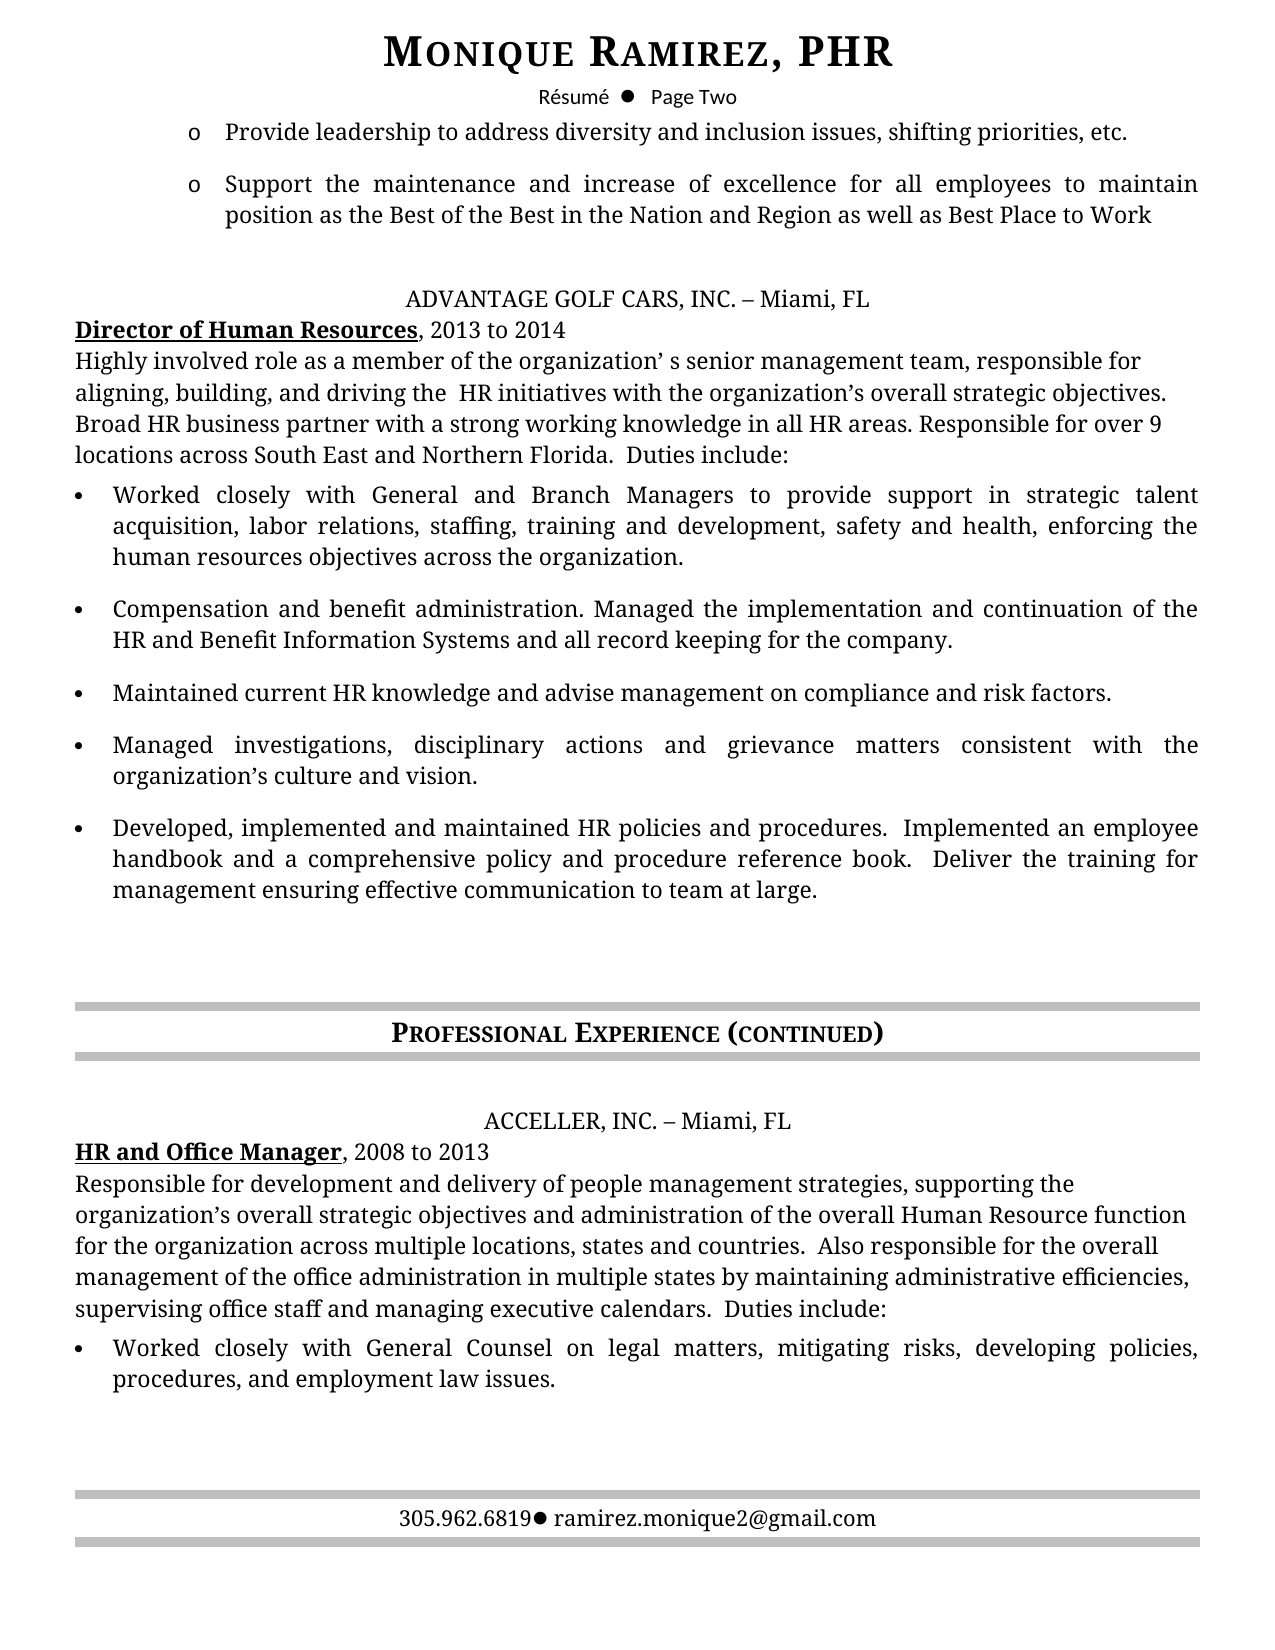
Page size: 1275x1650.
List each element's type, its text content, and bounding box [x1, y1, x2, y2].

text Responsible for development and delivery of people management strategies, supporting the organization’s overall strategic objectives and administration of the overall Human Resource function for the organization across multiple locations, states and countries. Also responsible for the overall management of the office administration in multiple states by maintaining administrative efficiencies, supervising office staff and managing executive calendars. Duties include: [75, 1168, 1200, 1324]
text Director of Human Resources, 2013 to 2014 [75, 314, 1200, 345]
text Developed, implemented and maintained HR policies and procedures. Implemented an employee handbook and a comprehensive policy and procedure reference book. Deliver the training for management ensuring effective communication to team at large. [75, 812, 1200, 906]
text Maintained current HR knowledge and advise management on compliance and risk factors. [75, 677, 1200, 708]
text ACCELLER, INC. – Miami, FL [75, 1105, 1200, 1136]
text ADVANTAGE GOLF CARS, INC. – Miami, FL [75, 283, 1200, 314]
list Provide leadership to address diversity and inclusion issues, shifting priorities, etc. [187, 116, 1200, 147]
text Worked closely with General and Branch Managers to provide support in strategic talent acquisition, labor relations, staffing, training and development, safety and health, enforcing the human resources objectives across the organization. [75, 479, 1200, 572]
text Highly involved role as a member of the organization’ s senior management team, responsible for aligning, building, and driving the HR initiatives with the organization’s overall strategic objectives. Broad HR business partner with a strong working knowledge in all HR areas. Responsible for over 9 locations across South East and Northern Florida. Duties include: [75, 345, 1200, 470]
text Managed investigations, disciplinary actions and grievance matters consistent with the organization’s culture and vision. [75, 729, 1200, 791]
text HR and Office Manager, 2008 to 2013 [75, 1136, 1200, 1168]
text Worked closely with General Counsel on legal matters, mitigating risks, developing policies, procedures, and employment law issues. [75, 1332, 1200, 1395]
text Compensation and benefit administration. Managed the implementation and continuation of the HR and Benefit Information Systems and all record keeping for the company. [75, 593, 1200, 656]
list Support the maintenance and increase of excellence for all employees to maintain position as the Best of the Best in the Nation and Region as well as Best Place to Work [187, 168, 1200, 231]
text Professional Experience (continued) [75, 1011, 1200, 1052]
